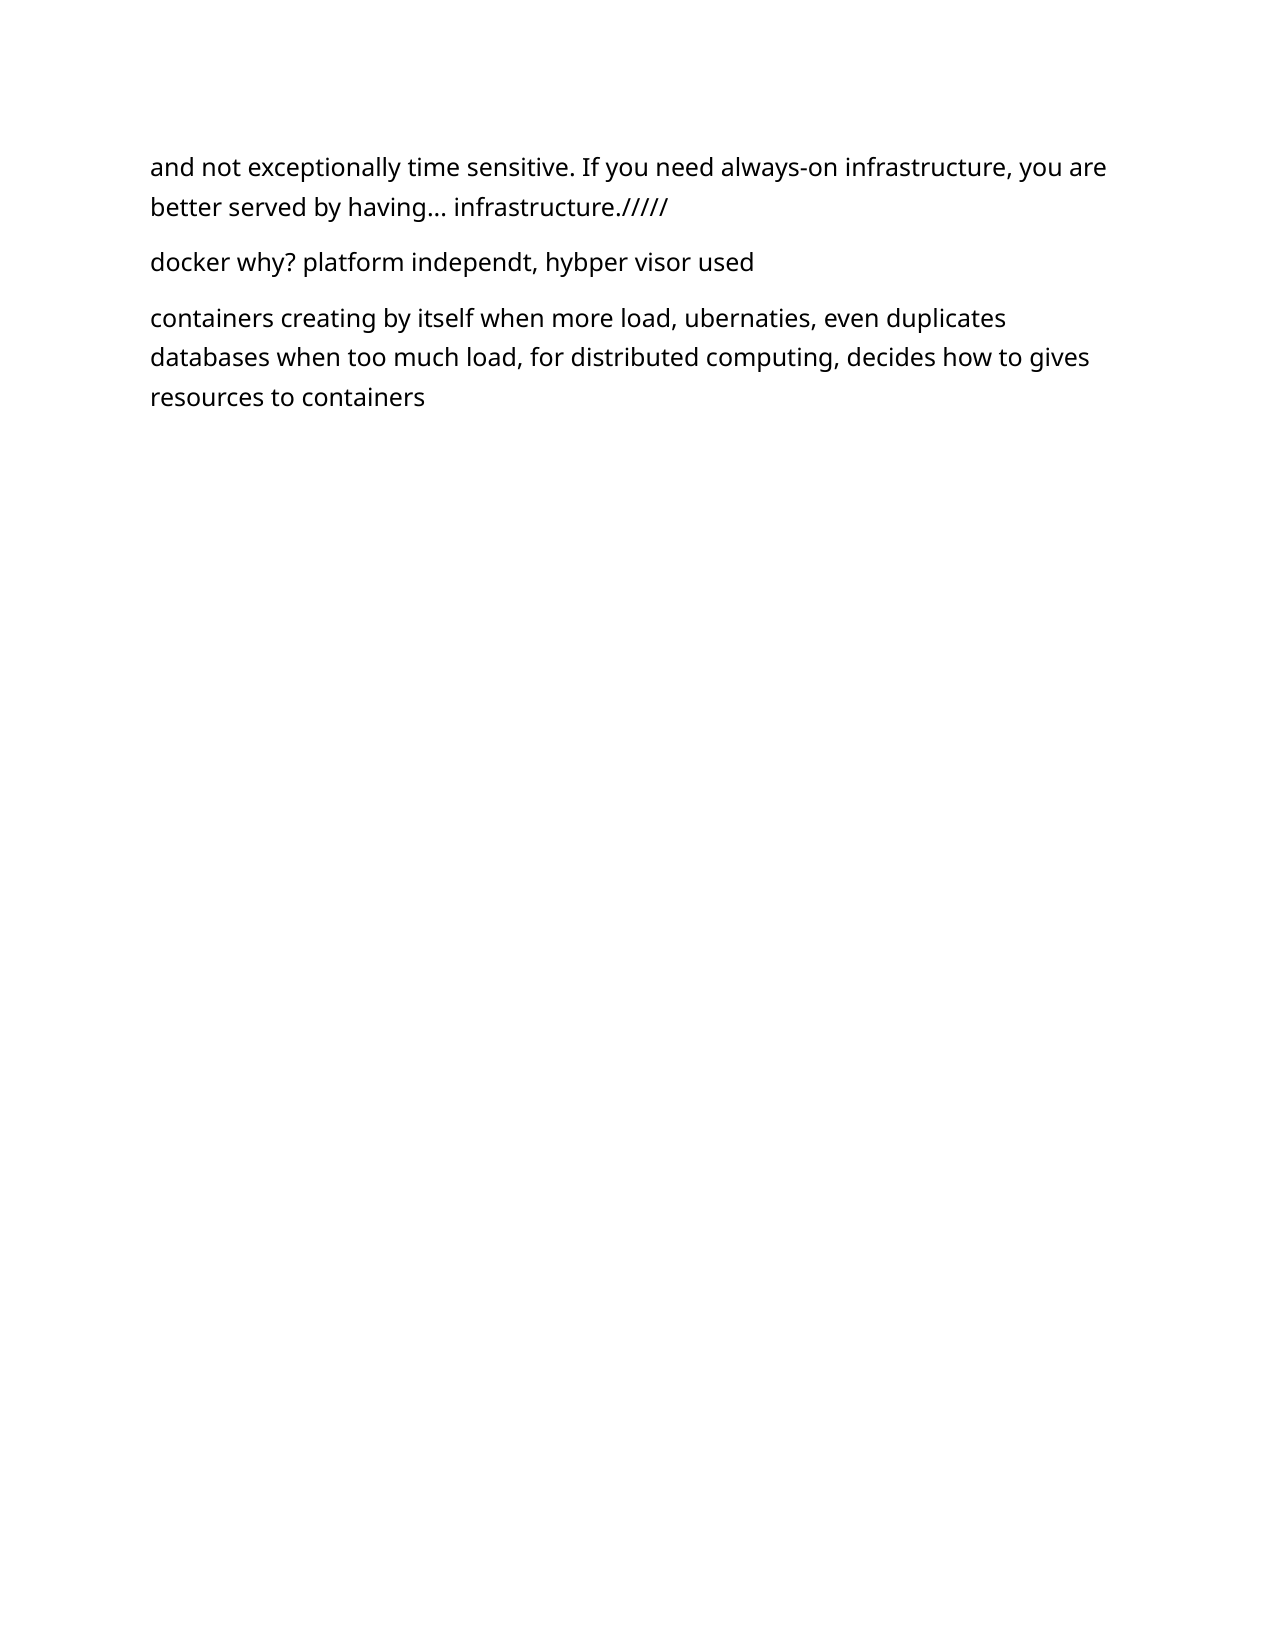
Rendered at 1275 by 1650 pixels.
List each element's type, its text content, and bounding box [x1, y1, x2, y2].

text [150, 150, 1125, 223]
text docker why? platform independt, hybper visor used [150, 245, 1125, 279]
text containers creating by itself when more load, ubernaties, even duplicates databases when too much load, for distributed computing, decides how to gives resources to containers [150, 301, 1125, 413]
